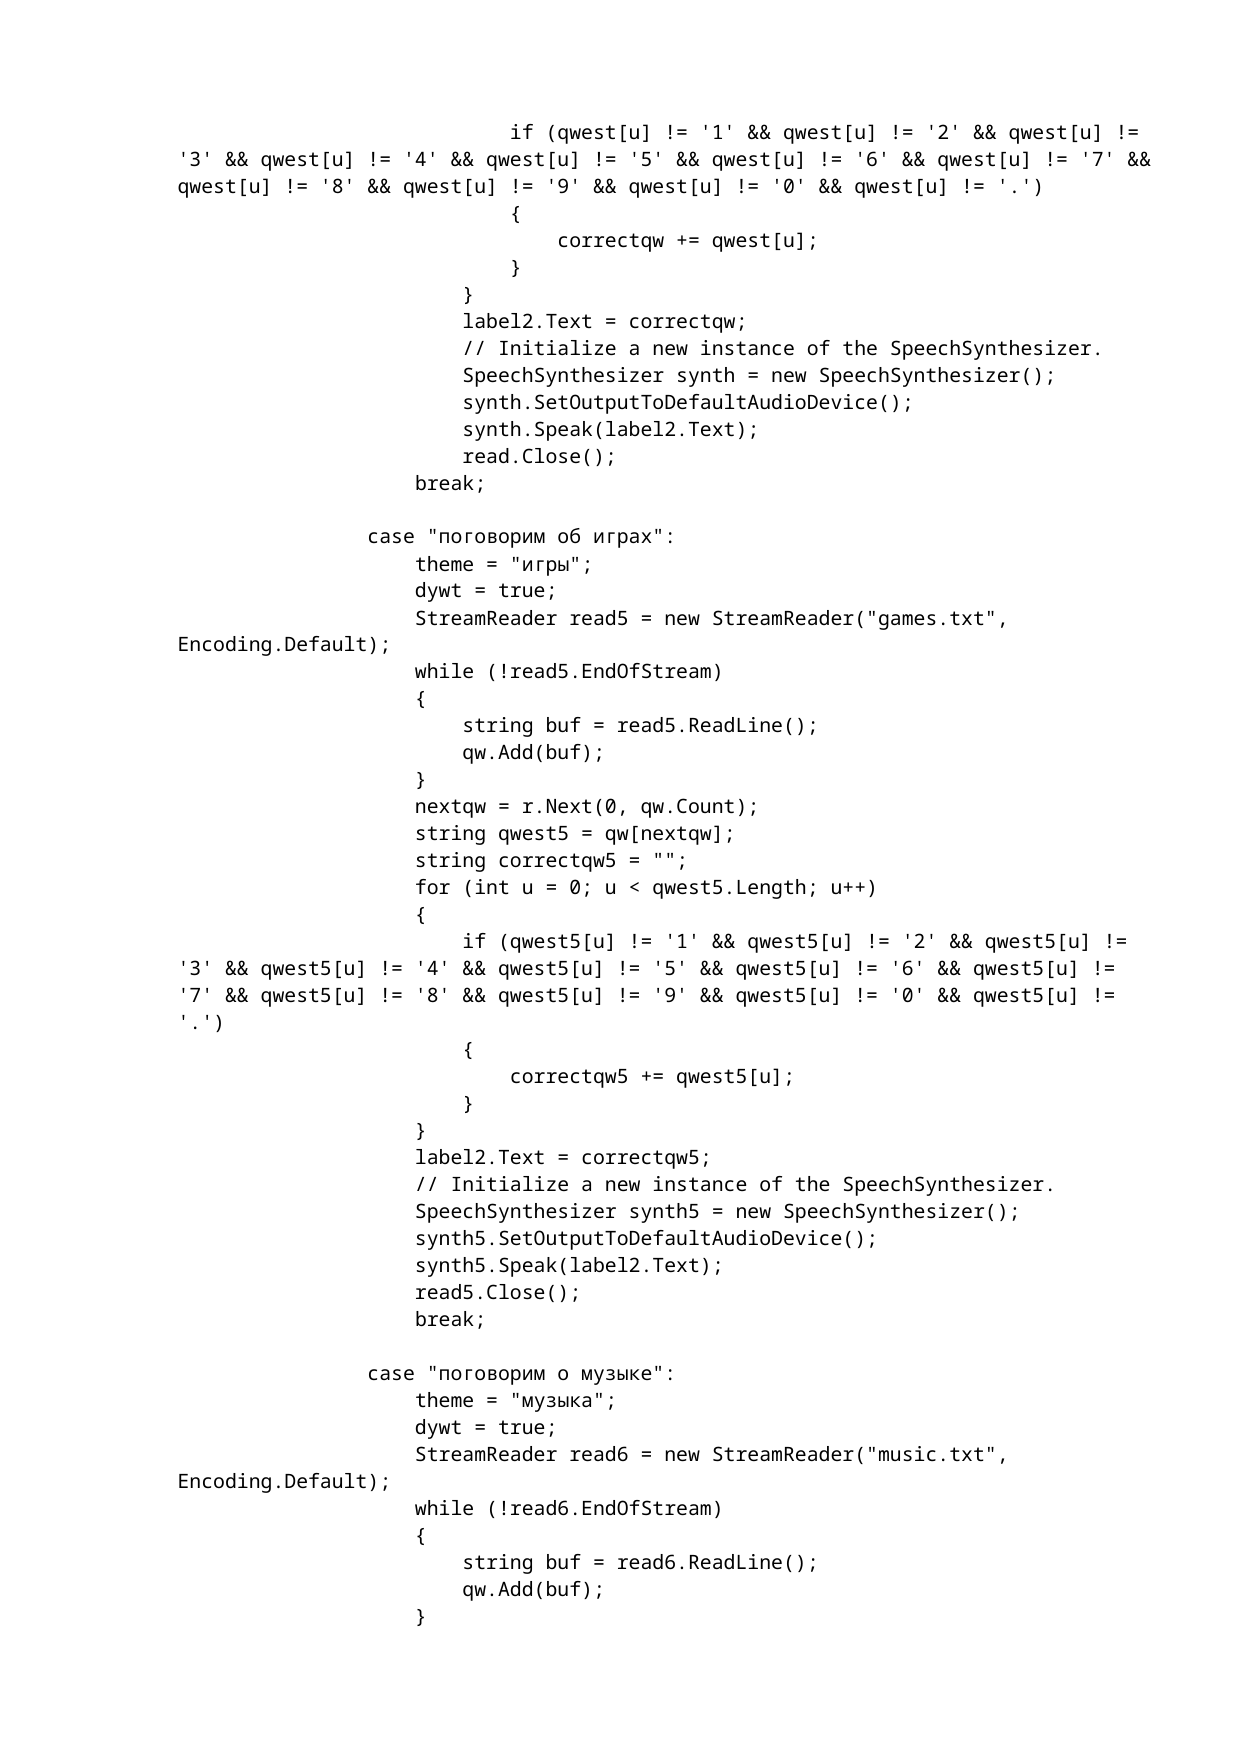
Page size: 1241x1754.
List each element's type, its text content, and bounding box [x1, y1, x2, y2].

text while (!read5.EndOfStream) [177, 658, 1152, 685]
text { [177, 685, 1152, 712]
text } [177, 1089, 1152, 1116]
text dywt = true; [177, 1413, 1152, 1440]
text string buf = read6.ReadLine(); [177, 1548, 1152, 1575]
text case "поговорим о музыке": [177, 1359, 1152, 1386]
text synth.SetOutputToDefaultAudioDevice(); [177, 388, 1152, 415]
text } [177, 766, 1152, 793]
text { [177, 199, 1152, 226]
text case "поговорим об играх": [177, 523, 1152, 550]
text synth5.Speak(label2.Text); [177, 1251, 1152, 1278]
text string qwest5 = qw[nextqw]; [177, 819, 1152, 847]
text for (int u = 0; u < qwest5.Length; u++) [177, 873, 1152, 901]
text break; [177, 1305, 1152, 1332]
text { [177, 1521, 1152, 1548]
text { [177, 1035, 1152, 1062]
text SpeechSynthesizer synth = new SpeechSynthesizer(); [177, 361, 1152, 388]
text string correctqw5 = ""; [177, 847, 1152, 873]
text if (qwest[u] != '1' && qwest[u] != '2' && qwest[u] != '3' && qwest[u] != '4' && qwest[u] != '5' && qwest[u] != '6' && qwest[u] != '7' && qwest[u] != '8' && qwest[u] != '9' && qwest[u] != '0' && qwest[u] != '.') [177, 118, 1152, 199]
text dywt = true; [177, 577, 1152, 604]
text nextqw = r.Next(0, qw.Count); [177, 793, 1152, 819]
text correctqw5 += qwest5[u]; [177, 1062, 1152, 1089]
text } [177, 1602, 1152, 1629]
text } [177, 253, 1152, 280]
text label2.Text = correctqw5; [177, 1143, 1152, 1170]
text StreamReader read5 = new StreamReader("games.txt", Encoding.Default); [177, 604, 1152, 658]
text // Initialize a new instance of the SpeechSynthesizer. [177, 334, 1152, 361]
text read.Close(); [177, 442, 1152, 469]
text read5.Close(); [177, 1278, 1152, 1305]
text qw.Add(buf); [177, 739, 1152, 766]
text if (qwest5[u] != '1' && qwest5[u] != '2' && qwest5[u] != '3' && qwest5[u] != '4' && qwest5[u] != '5' && qwest5[u] != '6' && qwest5[u] != '7' && qwest5[u] != '8' && qwest5[u] != '9' && qwest5[u] != '0' && qwest5[u] != '.') [177, 927, 1152, 1035]
text string buf = read5.ReadLine(); [177, 712, 1152, 739]
text StreamReader read6 = new StreamReader("music.txt", Encoding.Default); [177, 1440, 1152, 1494]
text { [177, 901, 1152, 927]
text correctqw += qwest[u]; [177, 226, 1152, 253]
text } [177, 1116, 1152, 1143]
text SpeechSynthesizer synth5 = new SpeechSynthesizer(); [177, 1197, 1152, 1224]
text // Initialize a new instance of the SpeechSynthesizer. [177, 1170, 1152, 1197]
text synth.Speak(label2.Text); [177, 415, 1152, 442]
text qw.Add(buf); [177, 1575, 1152, 1602]
text synth5.SetOutputToDefaultAudioDevice(); [177, 1224, 1152, 1251]
text theme = "игры"; [177, 550, 1152, 577]
text break; [177, 469, 1152, 496]
text label2.Text = correctqw; [177, 307, 1152, 334]
text theme = "музыка"; [177, 1386, 1152, 1413]
text } [177, 280, 1152, 307]
text while (!read6.EndOfStream) [177, 1494, 1152, 1521]
